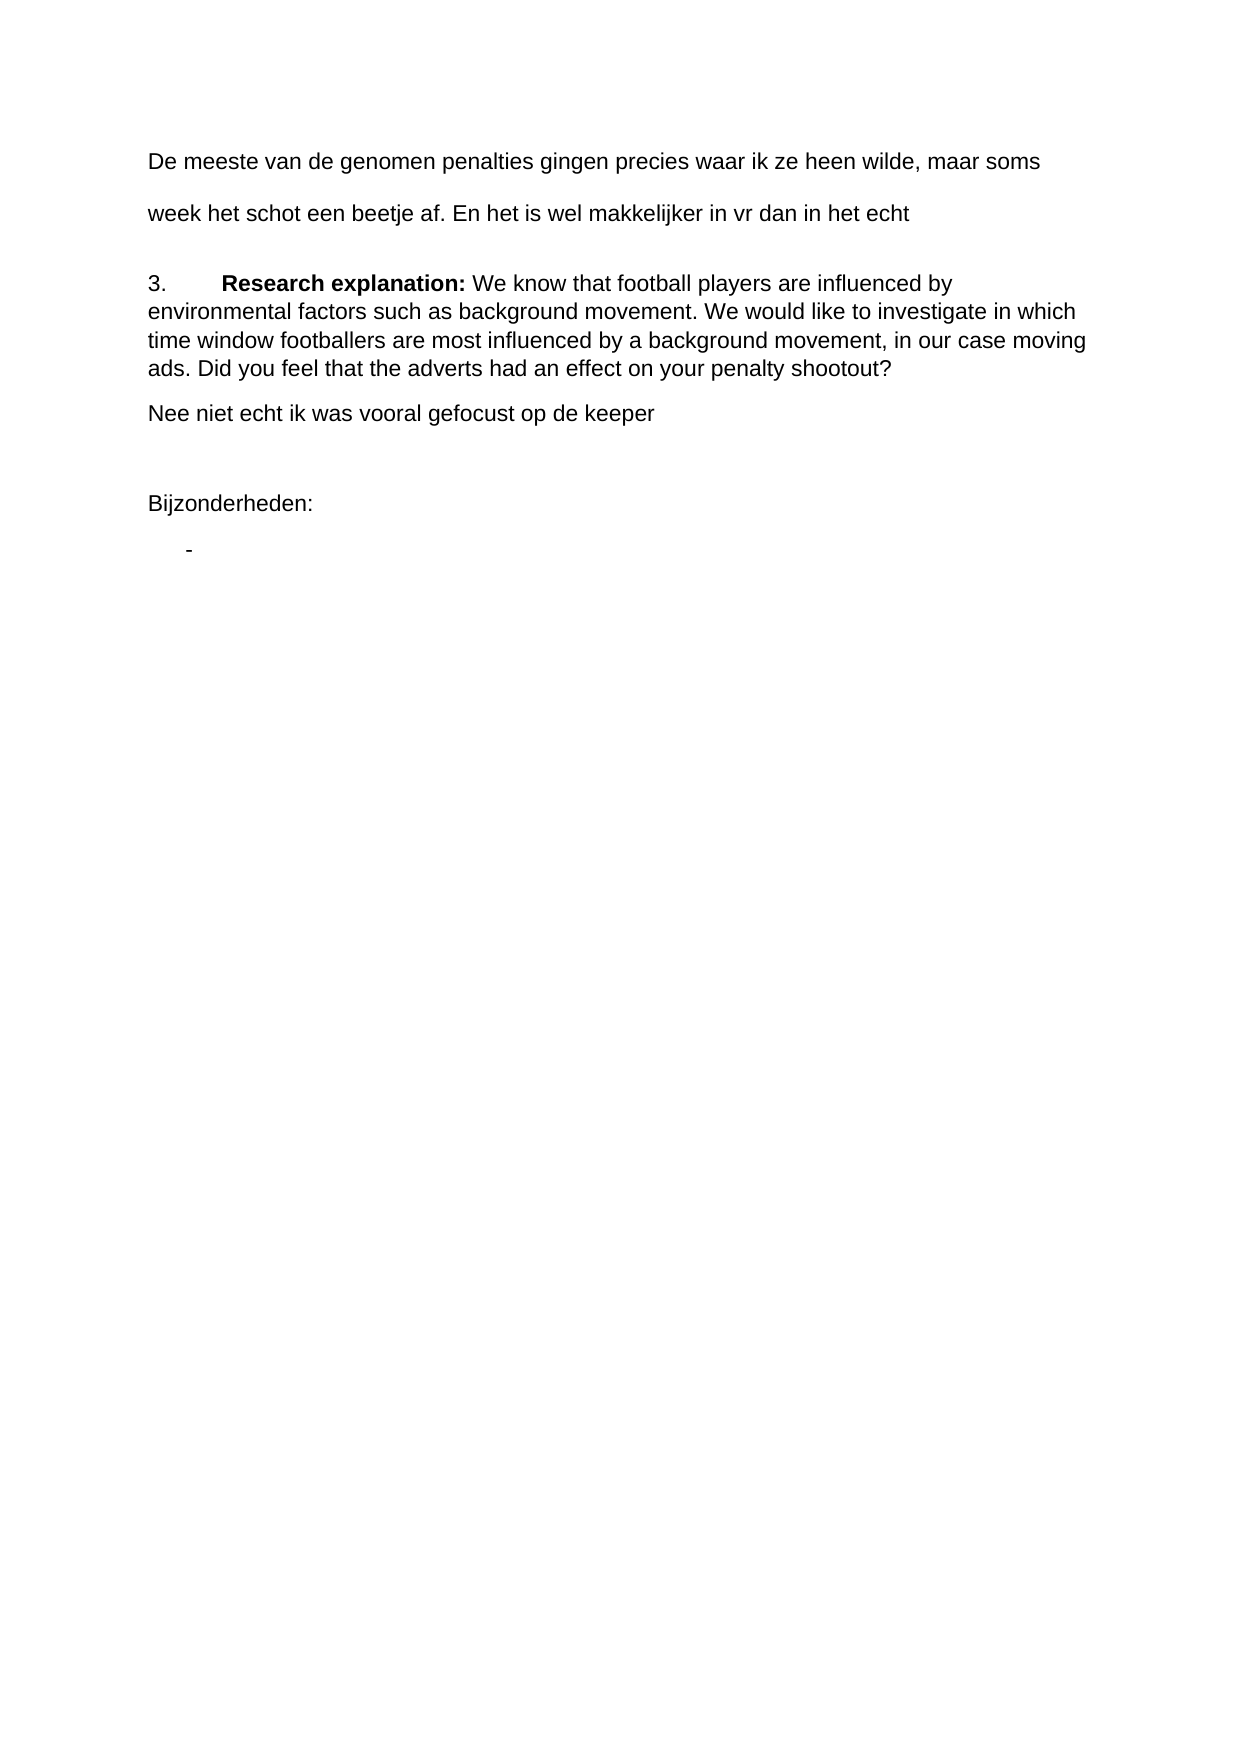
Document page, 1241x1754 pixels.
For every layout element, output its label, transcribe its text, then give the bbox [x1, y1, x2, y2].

text 3. Research explanation: We know that football players are influenced by environmental factors such as background movement. We would like to investigate in which time window footballers are most influenced by a background movement, in our case moving ads. Did you feel that the adverts had an effect on your penalty shootout? [148, 270, 1093, 381]
text Nee niet echt ik was vooral gefocust op de keeper [148, 400, 1093, 426]
text Bijzonderheden: [148, 490, 1093, 517]
text De meeste van de genomen penalties gingen precies waar ik ze heen wilde, maar soms week het schot een beetje af. En het is wel makkelijker in vr dan in het echt [148, 148, 1093, 227]
